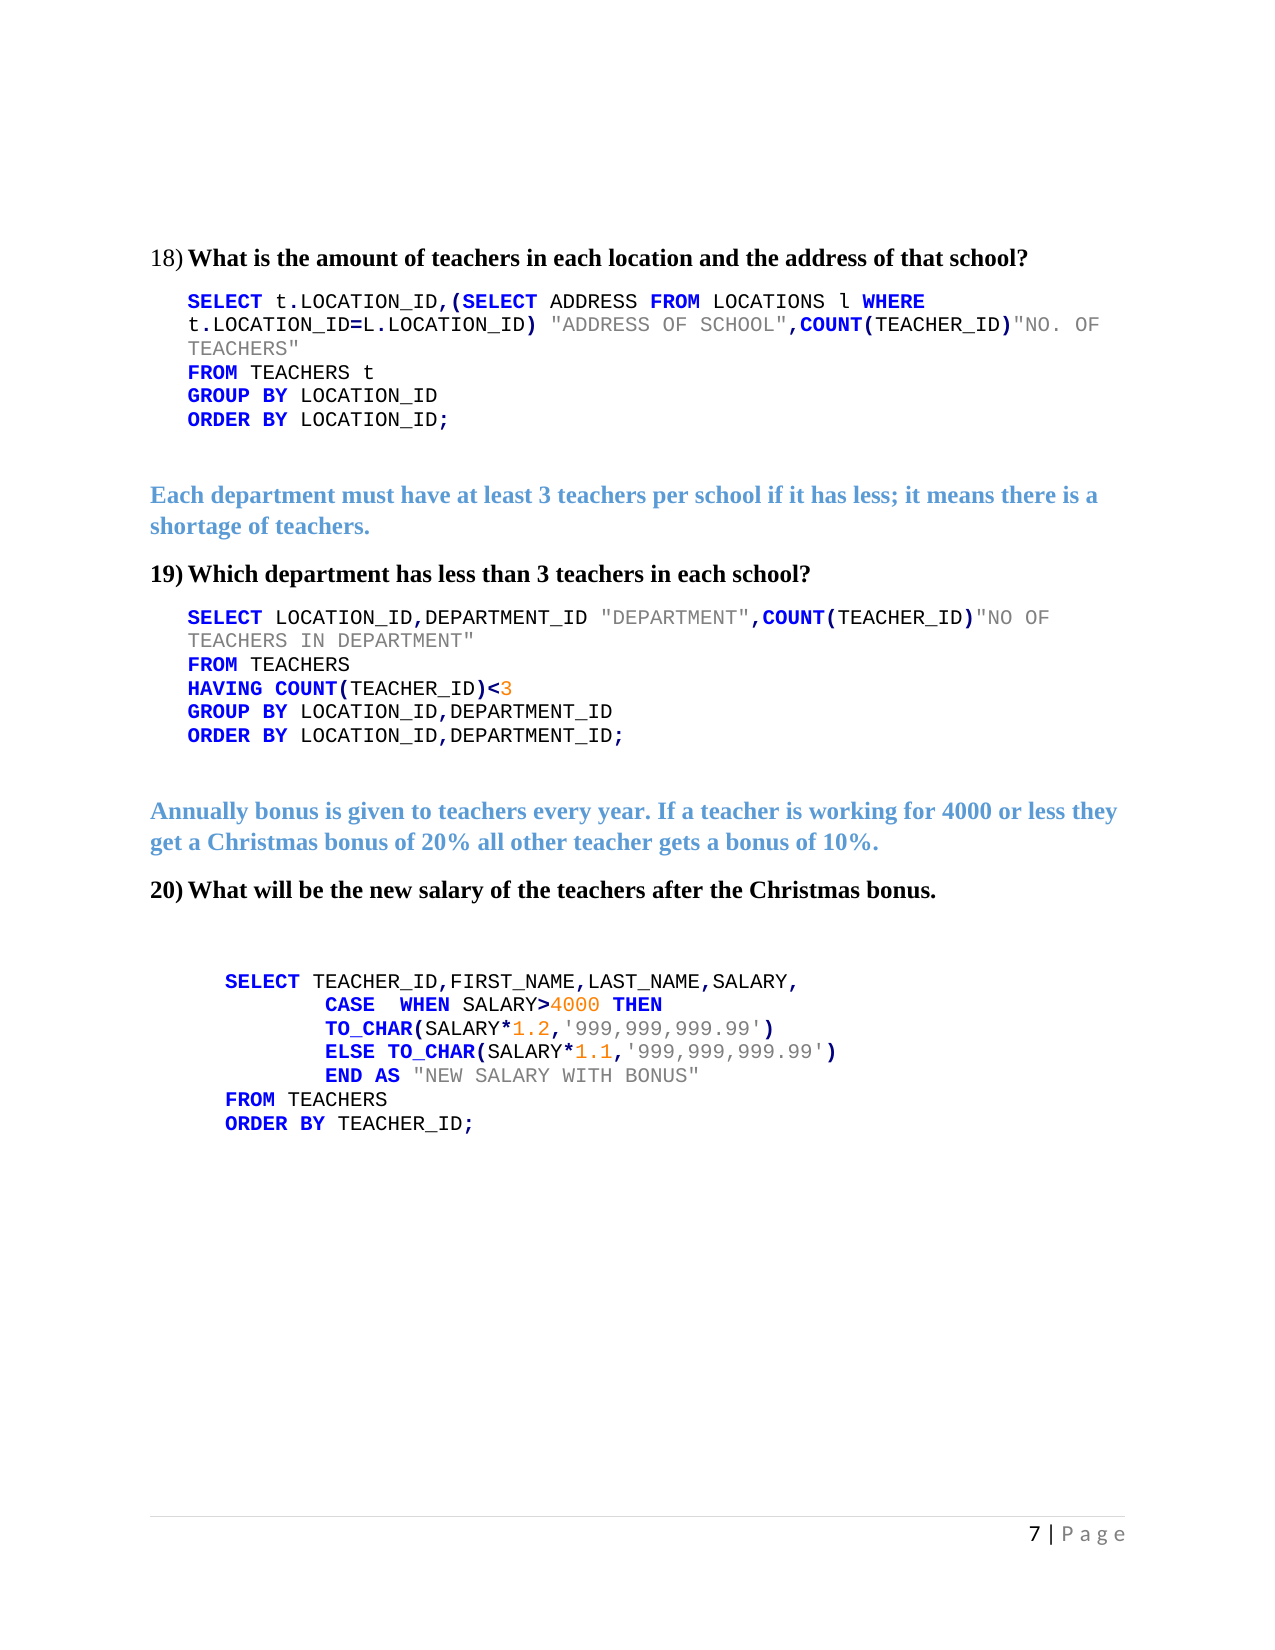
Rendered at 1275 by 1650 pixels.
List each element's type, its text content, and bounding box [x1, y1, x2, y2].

text FROM TEACHERS [225, 1089, 1125, 1112]
text END AS "NEW SALARY WITH BONUS" [225, 1065, 1125, 1089]
text SELECT t.LOCATION_ID,(SELECT ADDRESS FROM LOCATIONS l WHERE t.LOCATION_ID=L.LOCATION_ID) "ADDRESS OF SCHOOL",COUNT(TEACHER_ID)"NO. OF TEACHERS" [187, 291, 1125, 362]
text ORDER BY TEACHER_ID; [225, 1112, 1125, 1136]
text HAVING COUNT(TEACHER_ID)<3 [187, 678, 1125, 701]
list Which department has less than 3 teachers in each school? [150, 559, 1125, 588]
list What is the amount of teachers in each location and the address of that school? [150, 243, 1125, 272]
list What will be the new salary of the teachers after the Christmas bonus. [150, 875, 1125, 904]
text SELECT LOCATION_ID,DEPARTMENT_ID "DEPARTMENT",COUNT(TEACHER_ID)"NO OF TEACHERS IN DEPARTMENT" [187, 607, 1125, 654]
text FROM TEACHERS [187, 654, 1125, 678]
text ORDER BY LOCATION_ID; [187, 409, 1125, 433]
text CASE WHEN SALARY>4000 THEN [225, 994, 1125, 1018]
text ELSE TO_CHAR(SALARY*1.1,'999,999,999.99') [225, 1042, 1125, 1065]
text SELECT TEACHER_ID,FIRST_NAME,LAST_NAME,SALARY, [225, 971, 1125, 994]
text Annually bonus is given to teachers every year. If a teacher is working for 4000 or less they get a Christmas bonus of 20% all other teacher gets a bonus of 10%. [150, 796, 1125, 856]
text TO_CHAR(SALARY*1.2,'999,999,999.99') [225, 1018, 1125, 1042]
text GROUP BY LOCATION_ID [187, 385, 1125, 409]
text FROM TEACHERS t [187, 362, 1125, 385]
text GROUP BY LOCATION_ID,DEPARTMENT_ID [187, 701, 1125, 725]
text ORDER BY LOCATION_ID,DEPARTMENT_ID; [187, 725, 1125, 749]
text Each department must have at least 3 teachers per school if it has less; it means there is a shortage of teachers. [150, 480, 1125, 540]
